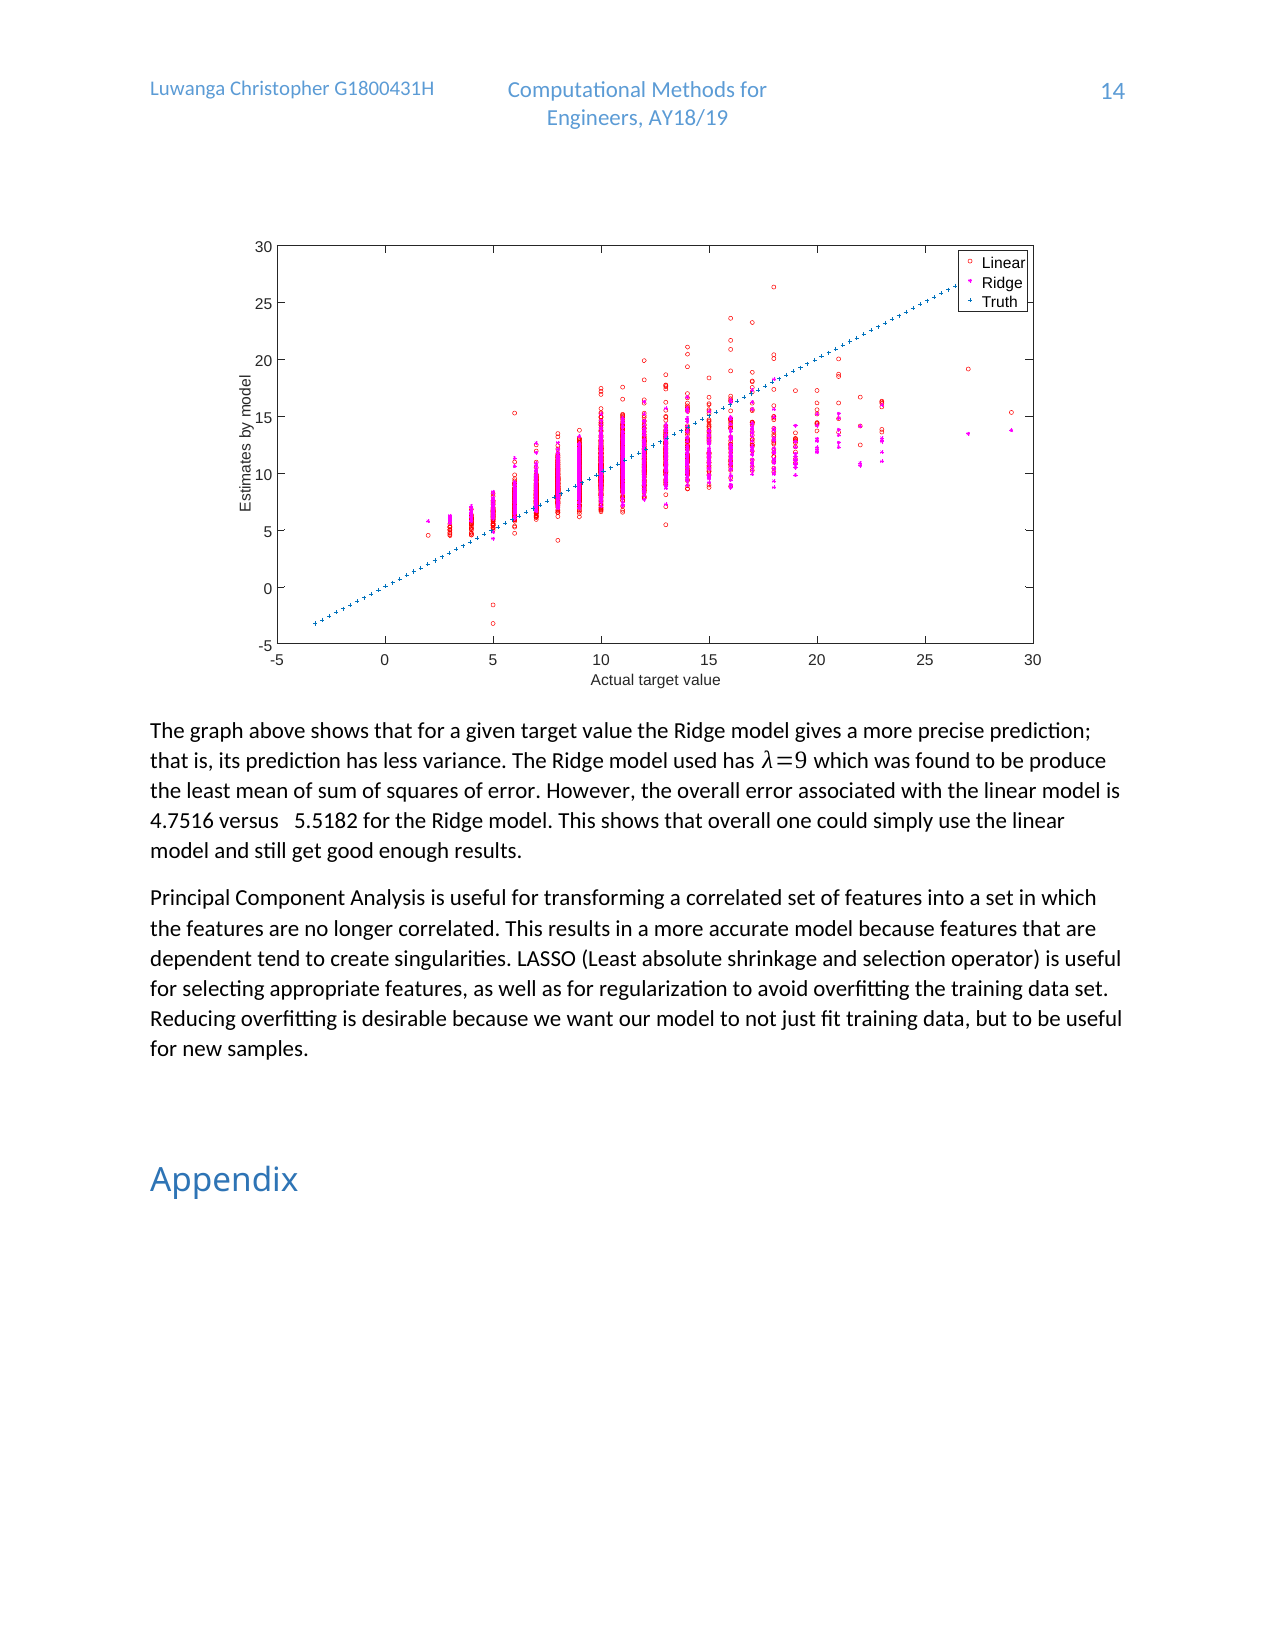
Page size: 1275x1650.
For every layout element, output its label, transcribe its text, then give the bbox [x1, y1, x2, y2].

text Principal Component Analysis is useful for transforming a correlated set of features into a set in which the features are no longer correlated. This results in a more accurate model because features that are dependent tend to create singularities. LASSO (Least absolute shrinkage and selection operator) is useful for selecting appropriate features, as well as for regularization to avoid overfitting the training data set. Reducing overfitting is desirable because we want our model to not just fit training data, but to be useful for new samples. [150, 883, 1125, 1063]
text The graph above shows that for a given target value the Ridge model gives a more precise prediction; that is, its prediction has less variance. The Ridge model used has which was found to be produce the least mean of sum of squares of error. However, the overall error associated with the linear model is 4.7516 versus 5.5182 for the Ridge model. This shows that overall one could simply use the linear model and still get good enough results. [150, 716, 1125, 865]
subtitle Appendix [150, 1155, 1125, 1201]
